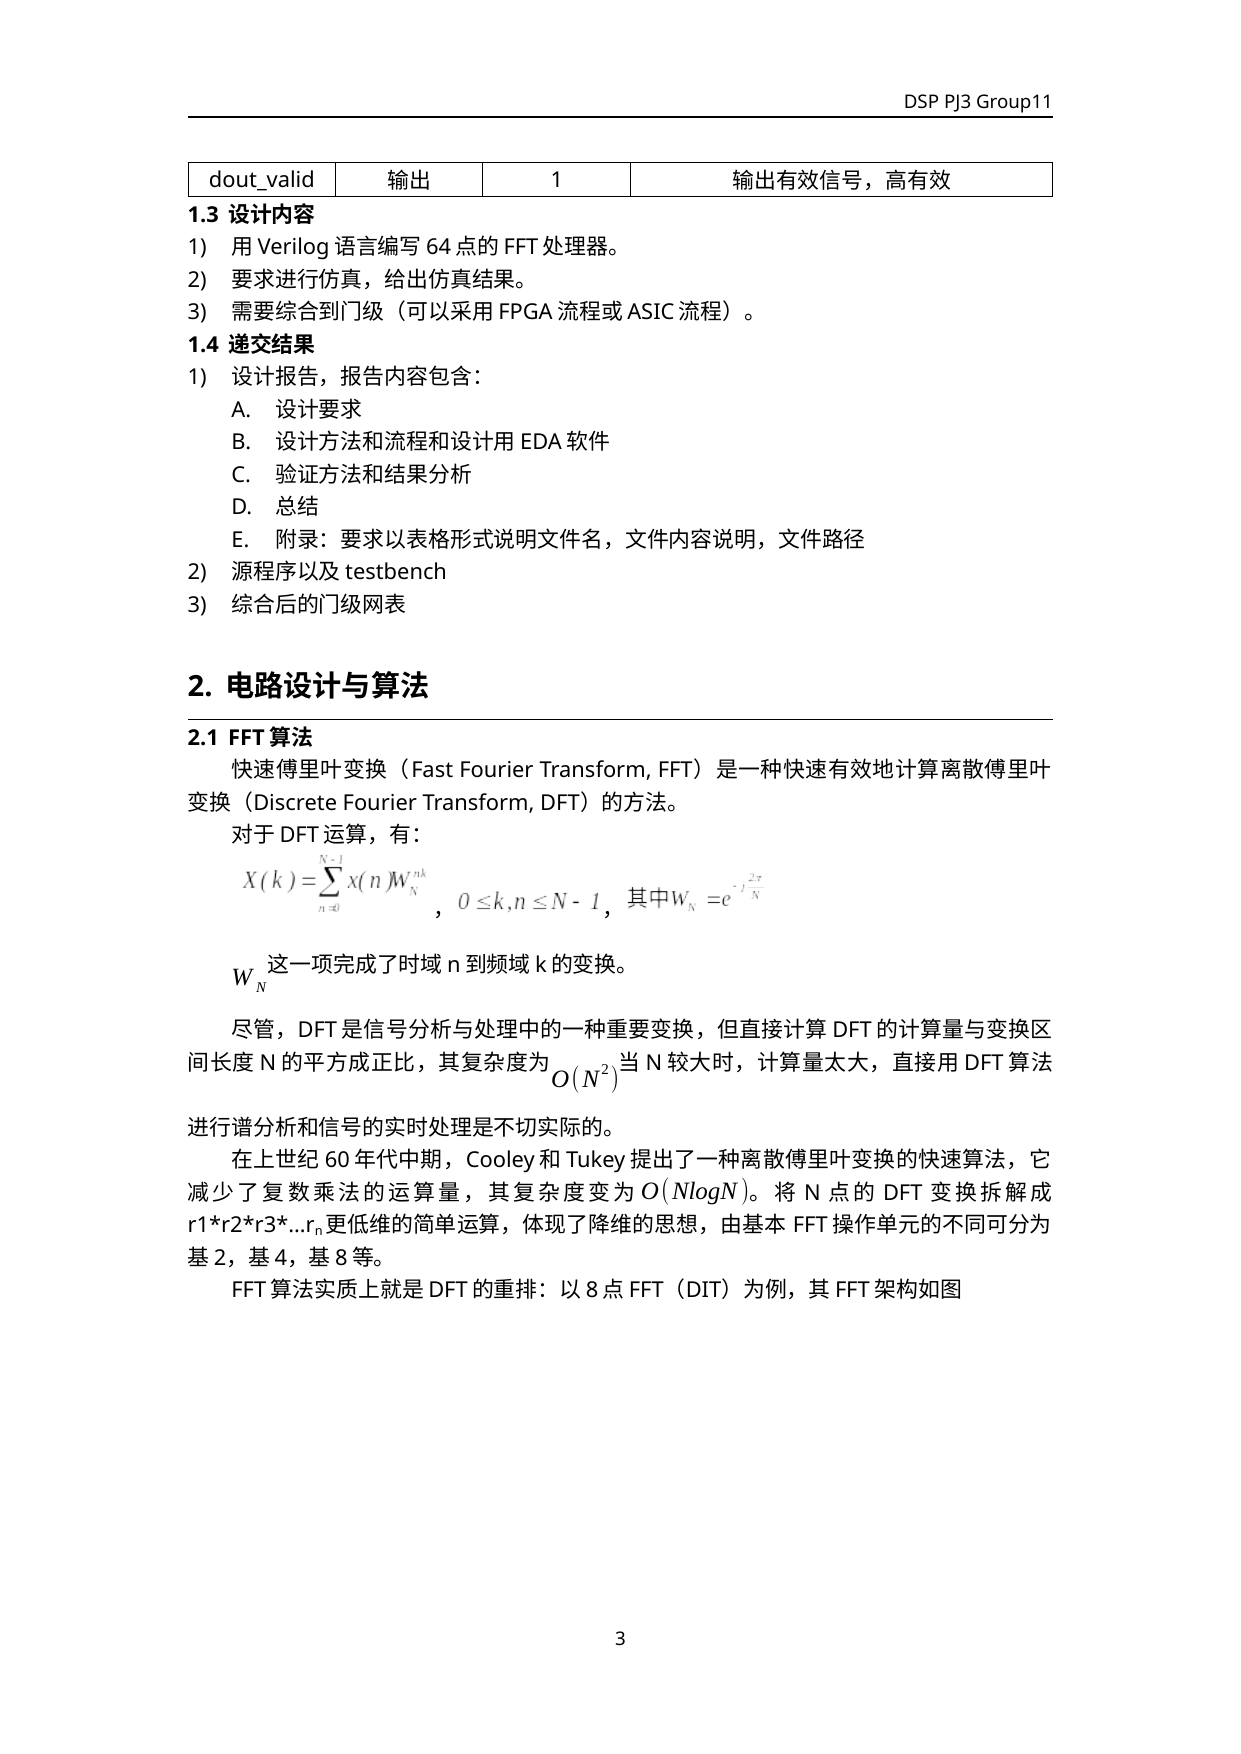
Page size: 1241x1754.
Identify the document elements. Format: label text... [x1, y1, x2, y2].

text D. 总结 [187, 489, 1053, 522]
text ，， [187, 850, 1053, 947]
subtitle 递交结果 [187, 327, 1053, 359]
subtitle 设计内容 [187, 197, 1053, 229]
list 综合后的门级网表 [187, 587, 1053, 619]
text E. 附录：要求以表格形式说明文件名，文件内容说明，文件路径 [187, 522, 1053, 554]
subtitle FFT算法 [187, 720, 1053, 752]
list 源程序以及testbench [187, 554, 1053, 587]
list 设计报告，报告内容包含： [187, 359, 1053, 392]
subtitle 电路设计与算法 [187, 652, 1053, 720]
list 要求进行仿真，给出仿真结果。 [187, 262, 1053, 294]
list 需要综合到门级（可以采用FPGA流程或ASIC流程）。 [187, 294, 1053, 327]
table_cell dout_valid [189, 163, 335, 196]
table_cell 输出 [336, 163, 482, 196]
table_cell 输出有效信号，高有效 [631, 163, 1052, 196]
text A. 设计要求 [187, 392, 1053, 424]
text 这一项完成了时域n到频域k的变换。 [187, 947, 1053, 1012]
text B. 设计方法和流程和设计用EDA软件 [187, 424, 1053, 457]
text 尽管，DFT是信号分析与处理中的一种重要变换，但直接计算DFT的计算量与变换区间长度N的平方成正比，其复杂度为当N较大时，计算量太大，直接用DFT算法进行谱分析和信号的实时处理是不切实际的。 [187, 1012, 1053, 1142]
text C. 验证方法和结果分析 [187, 457, 1053, 489]
table_cell 1 [483, 163, 630, 196]
text 对于DFT运算，有： [187, 817, 1053, 850]
text FFT算法实质上就是DFT的重排：以8点FFT（DIT）为例，其FFT架构如图 [187, 1272, 1053, 1305]
list 用Verilog语言编写64点的FFT处理器。 [187, 229, 1053, 262]
text 在上世纪60年代中期，Cooley和Tukey提出了一种离散傅里叶变换的快速算法，它减少了复数乘法的运算量，其复杂度变为。将N点的DFT变换拆解成r1*r2*r3*…rn更低维的简单运算，体现了降维的思想，由基本FFT操作单元的不同可分为基2，基4，基8等。 [187, 1142, 1053, 1272]
text 快速傅里叶变换（Fast Fourier Transform, FFT）是一种快速有效地计算离散傅里叶变换（Discrete Fourier Transform, DFT）的方法。 [187, 752, 1053, 817]
